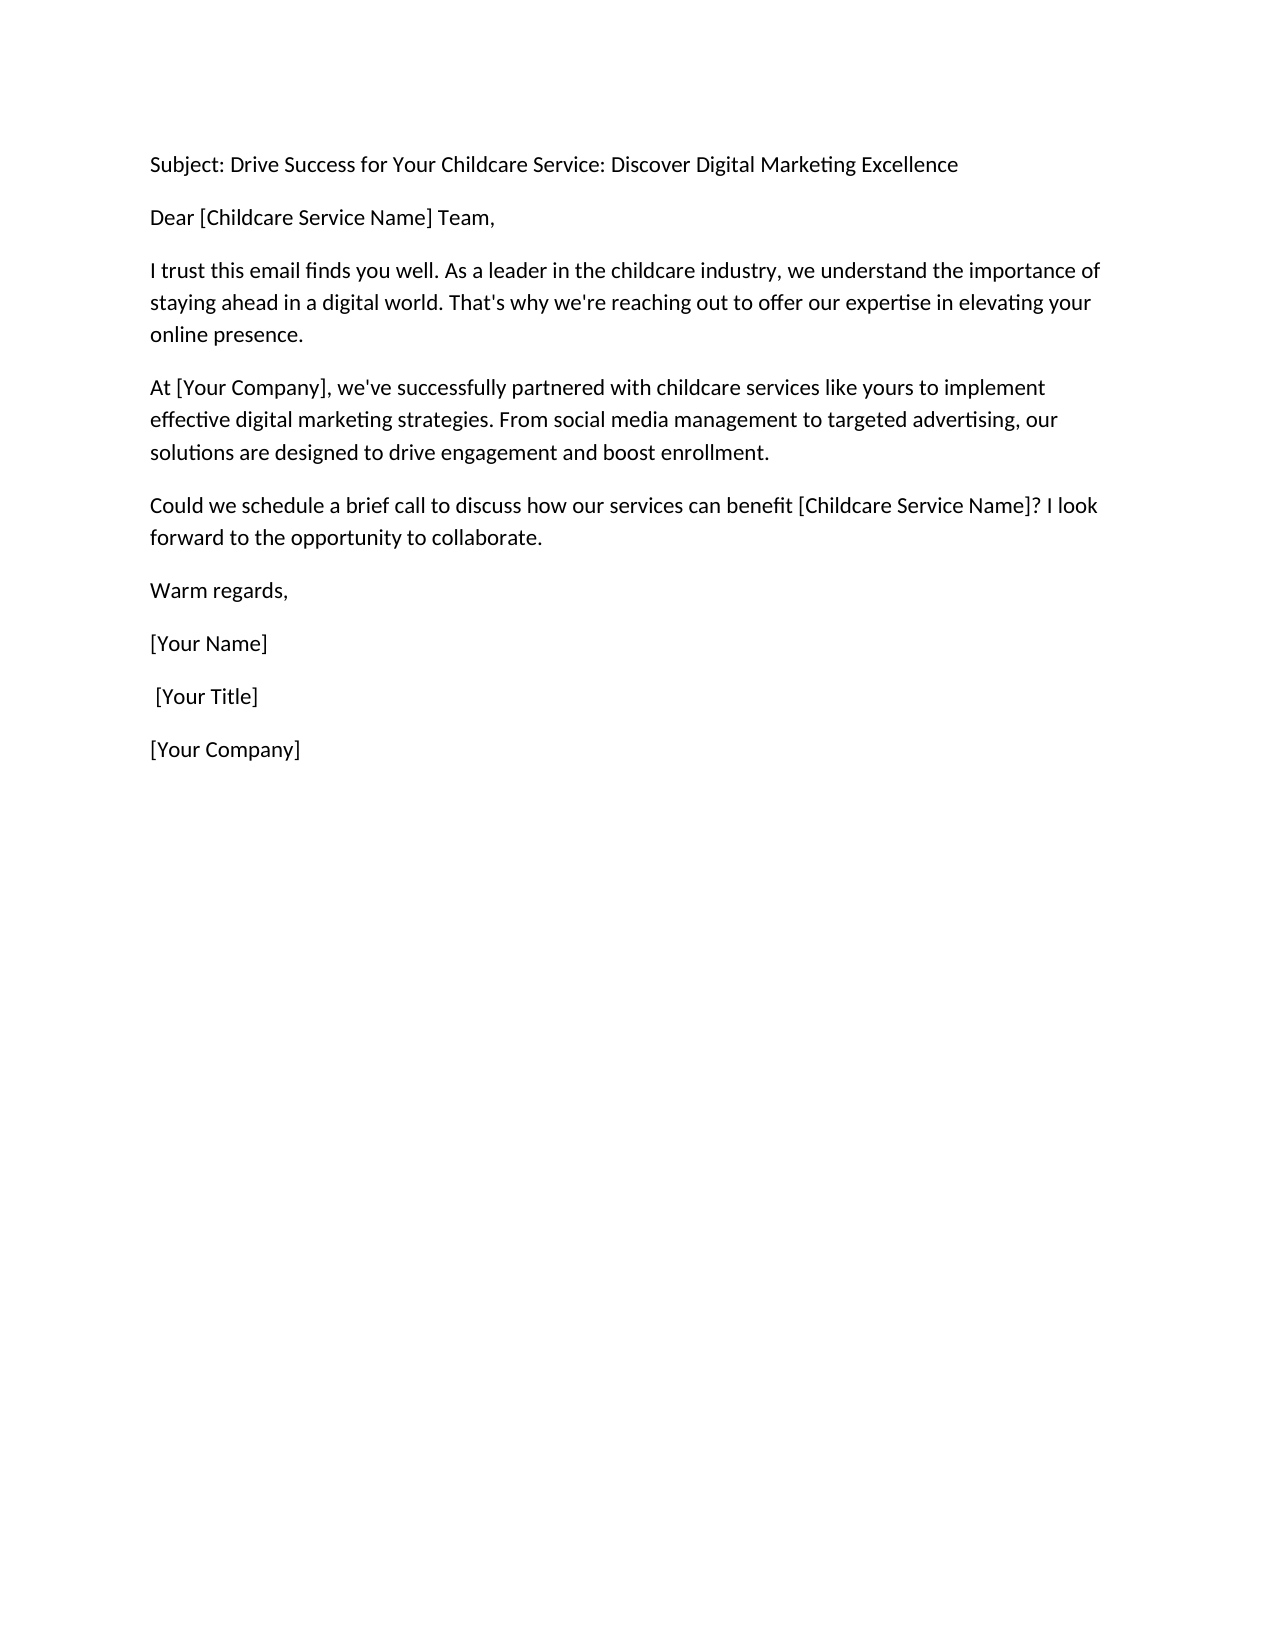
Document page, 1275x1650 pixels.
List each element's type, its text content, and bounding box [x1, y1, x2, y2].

text At [Your Company], we've successfully partnered with childcare services like yours to implement effective digital marketing strategies. From social media management to targeted advertising, our solutions are designed to drive engagement and boost enrollment. [150, 373, 1125, 466]
text [Your Company] [150, 735, 1125, 763]
text Could we schedule a brief call to discuss how our services can benefit [Childcare Service Name]? I look forward to the opportunity to collaborate. [150, 491, 1125, 551]
text [Your Name] [150, 629, 1125, 657]
text I trust this email finds you well. As a leader in the childcare industry, we understand the importance of staying ahead in a digital world. That's why we're reaching out to offer our expertise in elevating your online presence. [150, 256, 1125, 348]
text Subject: Drive Success for Your Childcare Service: Discover Digital Marketing Excellence [150, 150, 1125, 178]
text Dear [Childcare Service Name] Team, [150, 203, 1125, 231]
text Warm regards, [150, 576, 1125, 604]
text [Your Title] [150, 682, 1125, 710]
